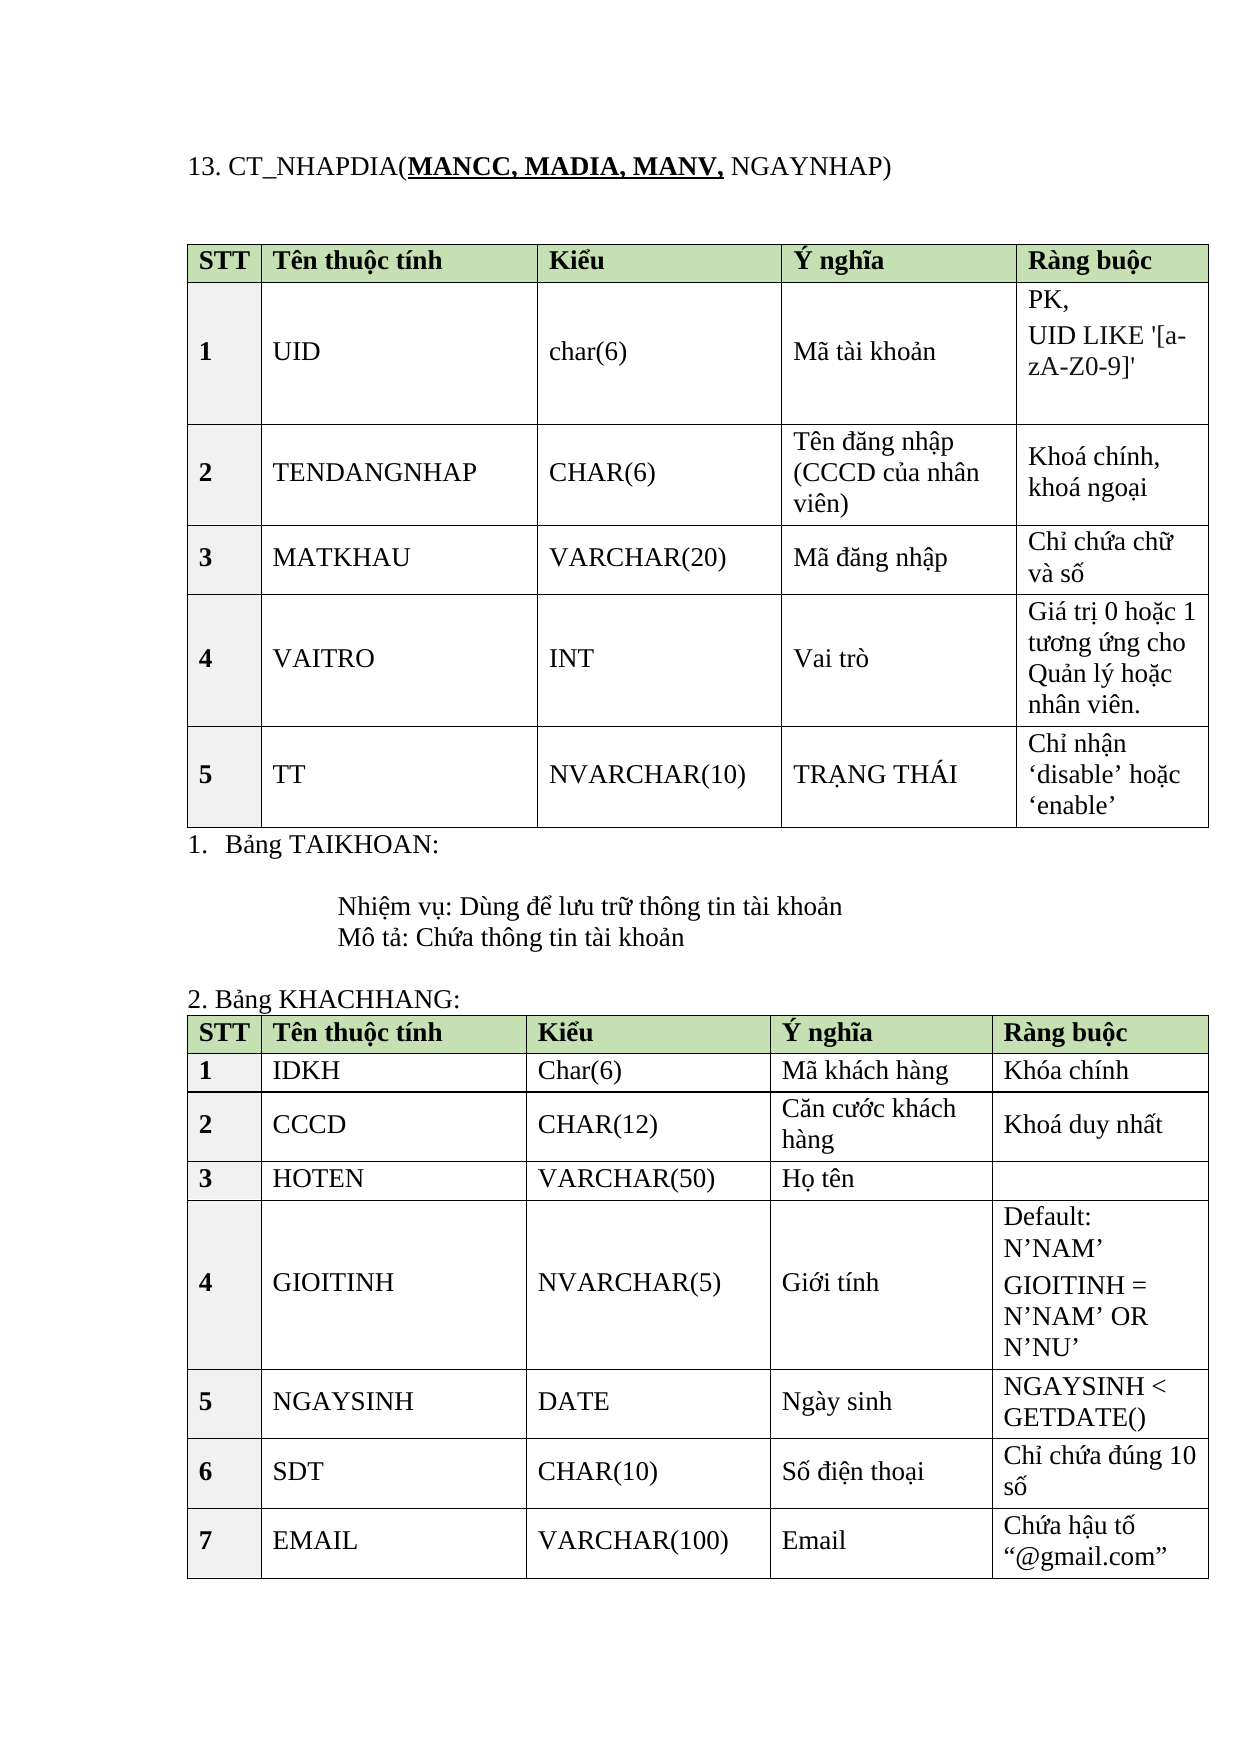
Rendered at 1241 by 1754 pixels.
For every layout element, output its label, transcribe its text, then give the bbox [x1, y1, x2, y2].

table_cell CHAR(10) [527, 1439, 770, 1508]
text Mô tả: Chứa thông tin tài khoản [187, 921, 1053, 952]
table_cell 1 [188, 1054, 261, 1091]
table_cell TENDANGNHAP [262, 425, 537, 524]
table_cell SDT [262, 1439, 526, 1508]
table_cell 5 [188, 727, 261, 827]
table_cell NVARCHAR(10) [538, 727, 781, 827]
table_header Ràng buộc [1017, 245, 1208, 282]
table_cell Email [771, 1509, 992, 1577]
table_cell Tên đăng nhập (CCCD của nhân viên) [782, 425, 1016, 524]
table_cell CHAR(6) [538, 425, 781, 524]
table_cell 4 [188, 1201, 261, 1369]
table_cell CHAR(12) [527, 1093, 770, 1161]
table_header Tên thuộc tính [262, 1016, 526, 1053]
table_cell Khoá chính, khoá ngoại [1017, 425, 1208, 524]
list Bảng TAIKHOAN: [187, 828, 1053, 859]
table_cell Char(6) [527, 1054, 770, 1091]
table_cell VARCHAR(50) [527, 1162, 770, 1199]
table_cell Chỉ chứa chữ và số [1017, 526, 1208, 594]
table_cell VARCHAR(20) [538, 526, 781, 594]
table_cell Căn cước khách hàng [771, 1093, 992, 1161]
table_cell Số điện thoại [771, 1439, 992, 1508]
list 13. CT_NHAPDIA(MANCC, MADIA, MANV, NGAYNHAP) [187, 150, 1053, 181]
table_cell NVARCHAR(5) [527, 1201, 770, 1369]
text Nhiệm vụ: Dùng để lưu trữ thông tin tài khoản [187, 890, 1053, 921]
table_cell 3 [188, 1162, 261, 1199]
table_cell INT [538, 595, 781, 726]
table_cell 7 [188, 1509, 261, 1577]
table_cell IDKH [262, 1054, 526, 1091]
table_cell NGAYSINH < GETDATE() [993, 1370, 1208, 1438]
table_cell char(6) [538, 283, 781, 424]
table_cell CCCD [262, 1093, 526, 1161]
table_cell DATE [527, 1370, 770, 1438]
table_cell VARCHAR(100) [527, 1509, 770, 1577]
table_cell Default: N’NAM’ GIOITINH = N’NAM’ OR N’NU’ [993, 1201, 1208, 1369]
table_cell Chứa hậu tố “@gmail.com” [993, 1509, 1208, 1577]
table_header Kiểu [538, 245, 781, 282]
table_cell GIOITINH [262, 1201, 526, 1369]
table_cell 5 [188, 1370, 261, 1438]
table_cell Giới tính [771, 1201, 992, 1369]
table_cell 4 [188, 595, 261, 726]
table_cell EMAIL [262, 1509, 526, 1577]
table_cell MATKHAU [262, 526, 537, 594]
table_header STT [188, 245, 261, 282]
table_cell TT [262, 727, 537, 827]
table_cell PK, UID LIKE '[a-zA-Z0-9]' [1017, 283, 1208, 424]
table_cell 6 [188, 1439, 261, 1508]
table_header Ràng buộc [993, 1016, 1208, 1053]
table_header Tên thuộc tính [262, 245, 537, 282]
table_cell Mã đăng nhập [782, 526, 1016, 594]
list Bảng KHACHHANG: [187, 983, 1053, 1014]
table_header Ý nghĩa [782, 245, 1016, 282]
table_cell [993, 1162, 1208, 1199]
table_cell Mã tài khoản [782, 283, 1016, 424]
table_header Ý nghĩa [771, 1016, 992, 1053]
table_cell Chỉ chứa đúng 10 số [993, 1439, 1208, 1508]
table_cell TRẠNG THÁI [782, 727, 1016, 827]
table_cell Chỉ nhận ‘disable’ hoặc ‘enable’ [1017, 727, 1208, 827]
table_cell Khóa chính [993, 1054, 1208, 1091]
table_cell 2 [188, 425, 261, 524]
table_cell UID [262, 283, 537, 424]
table_cell 3 [188, 526, 261, 594]
table_cell Giá trị 0 hoặc 1 tương ứng cho Quản lý hoặc nhân viên. [1017, 595, 1208, 726]
table_cell Ngày sinh [771, 1370, 992, 1438]
table_header STT [188, 1016, 261, 1053]
table_header Kiểu [527, 1016, 770, 1053]
table_cell Khoá duy nhất [993, 1093, 1208, 1161]
table_cell Mã khách hàng [771, 1054, 992, 1091]
table_cell NGAYSINH [262, 1370, 526, 1438]
table_cell 1 [188, 283, 261, 424]
table_cell VAITRO [262, 595, 537, 726]
table_cell 2 [188, 1093, 261, 1161]
table_cell Vai trò [782, 595, 1016, 726]
table_cell HOTEN [262, 1162, 526, 1199]
table_cell Họ tên [771, 1162, 992, 1199]
